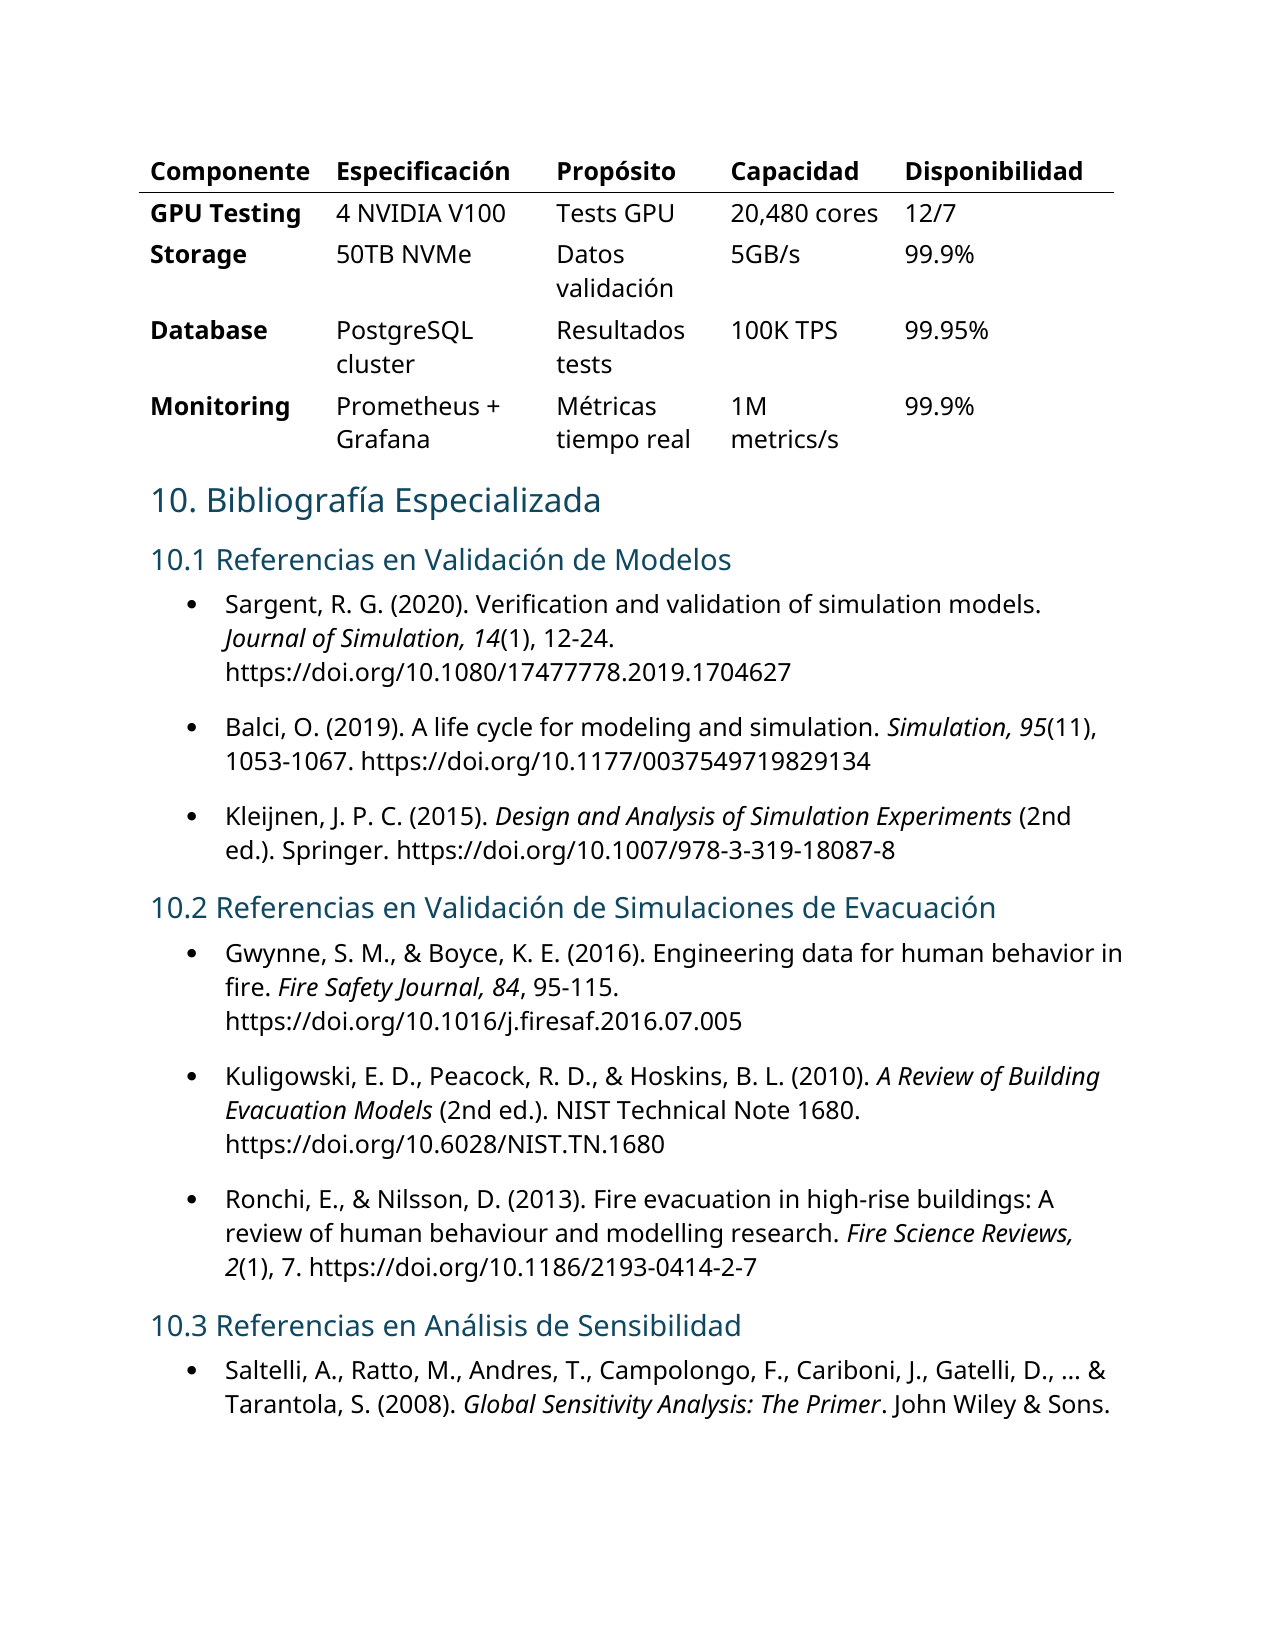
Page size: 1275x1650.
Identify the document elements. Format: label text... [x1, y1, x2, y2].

subtitle 10.1 Referencias en Validación de Modelos [150, 539, 1125, 578]
list Ronchi, E., & Nilsson, D. (2013). Fire evacuation in high-rise buildings: A review of human behaviour and modelling research. Fire Science Reviews, 2(1), 7. https://doi.org/10.1186/2193-0414-2-7 [187, 1182, 1125, 1284]
table_cell 1M metrics/s [719, 384, 893, 460]
table_cell Storage [139, 233, 324, 309]
subtitle 10.2 Referencias en Validación de Simulaciones de Evacuación [150, 888, 1125, 927]
table_cell PostgreSQL cluster [325, 309, 545, 384]
table_cell GPU Testing [139, 193, 324, 233]
table_cell Monitoring [139, 384, 324, 460]
table_header Componente [139, 150, 324, 192]
subtitle 10.3 Referencias en Análisis de Sensibilidad [150, 1305, 1125, 1344]
list Sargent, R. G. (2020). Verification and validation of simulation models. Journal of Simulation, 14(1), 12-24. https://doi.org/10.1080/17477778.2019.1704627 [187, 587, 1125, 689]
subtitle 10. Bibliografía Especializada [150, 477, 1125, 522]
list Gwynne, S. M., & Boyce, K. E. (2016). Engineering data for human behavior in fire. Fire Safety Journal, 84, 95-115. https://doi.org/10.1016/j.firesaf.2016.07.005 [187, 936, 1125, 1038]
table_cell Tests GPU [545, 193, 719, 233]
list Kuligowski, E. D., Peacock, R. D., & Hoskins, B. L. (2010). A Review of Building Evacuation Models (2nd ed.). NIST Technical Note 1680. https://doi.org/10.6028/NIST.TN.1680 [187, 1059, 1125, 1161]
list Balci, O. (2019). A life cycle for modeling and simulation. Simulation, 95(11), 1053-1067. https://doi.org/10.1177/0037549719829134 [187, 710, 1125, 778]
table_header Capacidad [719, 150, 893, 192]
table_cell Métricas tiempo real [545, 384, 719, 460]
table_cell 12/7 [893, 193, 1114, 233]
table_cell 100K TPS [719, 309, 893, 384]
table_cell 99.95% [893, 309, 1114, 384]
table_header Disponibilidad [893, 150, 1114, 192]
table_cell Resultados tests [545, 309, 719, 384]
table_cell Datos validación [545, 233, 719, 309]
table_header Especificación [325, 150, 545, 192]
table_cell 5GB/s [719, 233, 893, 309]
table_cell 99.9% [893, 384, 1114, 460]
table_cell 99.9% [893, 233, 1114, 309]
table_cell 50TB NVMe [325, 233, 545, 309]
table_header Propósito [545, 150, 719, 192]
table_cell 4 NVIDIA V100 [325, 193, 545, 233]
list Kleijnen, J. P. C. (2015). Design and Analysis of Simulation Experiments (2nd ed.). Springer. https://doi.org/10.1007/978-3-319-18087-8 [187, 799, 1125, 867]
table_cell Database [139, 309, 324, 384]
list Saltelli, A., Ratto, M., Andres, T., Campolongo, F., Cariboni, J., Gatelli, D., … & Tarantola, S. (2008). Global Sensitivity Analysis: The Primer. John Wiley & Sons. [187, 1353, 1125, 1421]
table_cell 20,480 cores [719, 193, 893, 233]
table_cell Prometheus + Grafana [325, 384, 545, 460]
